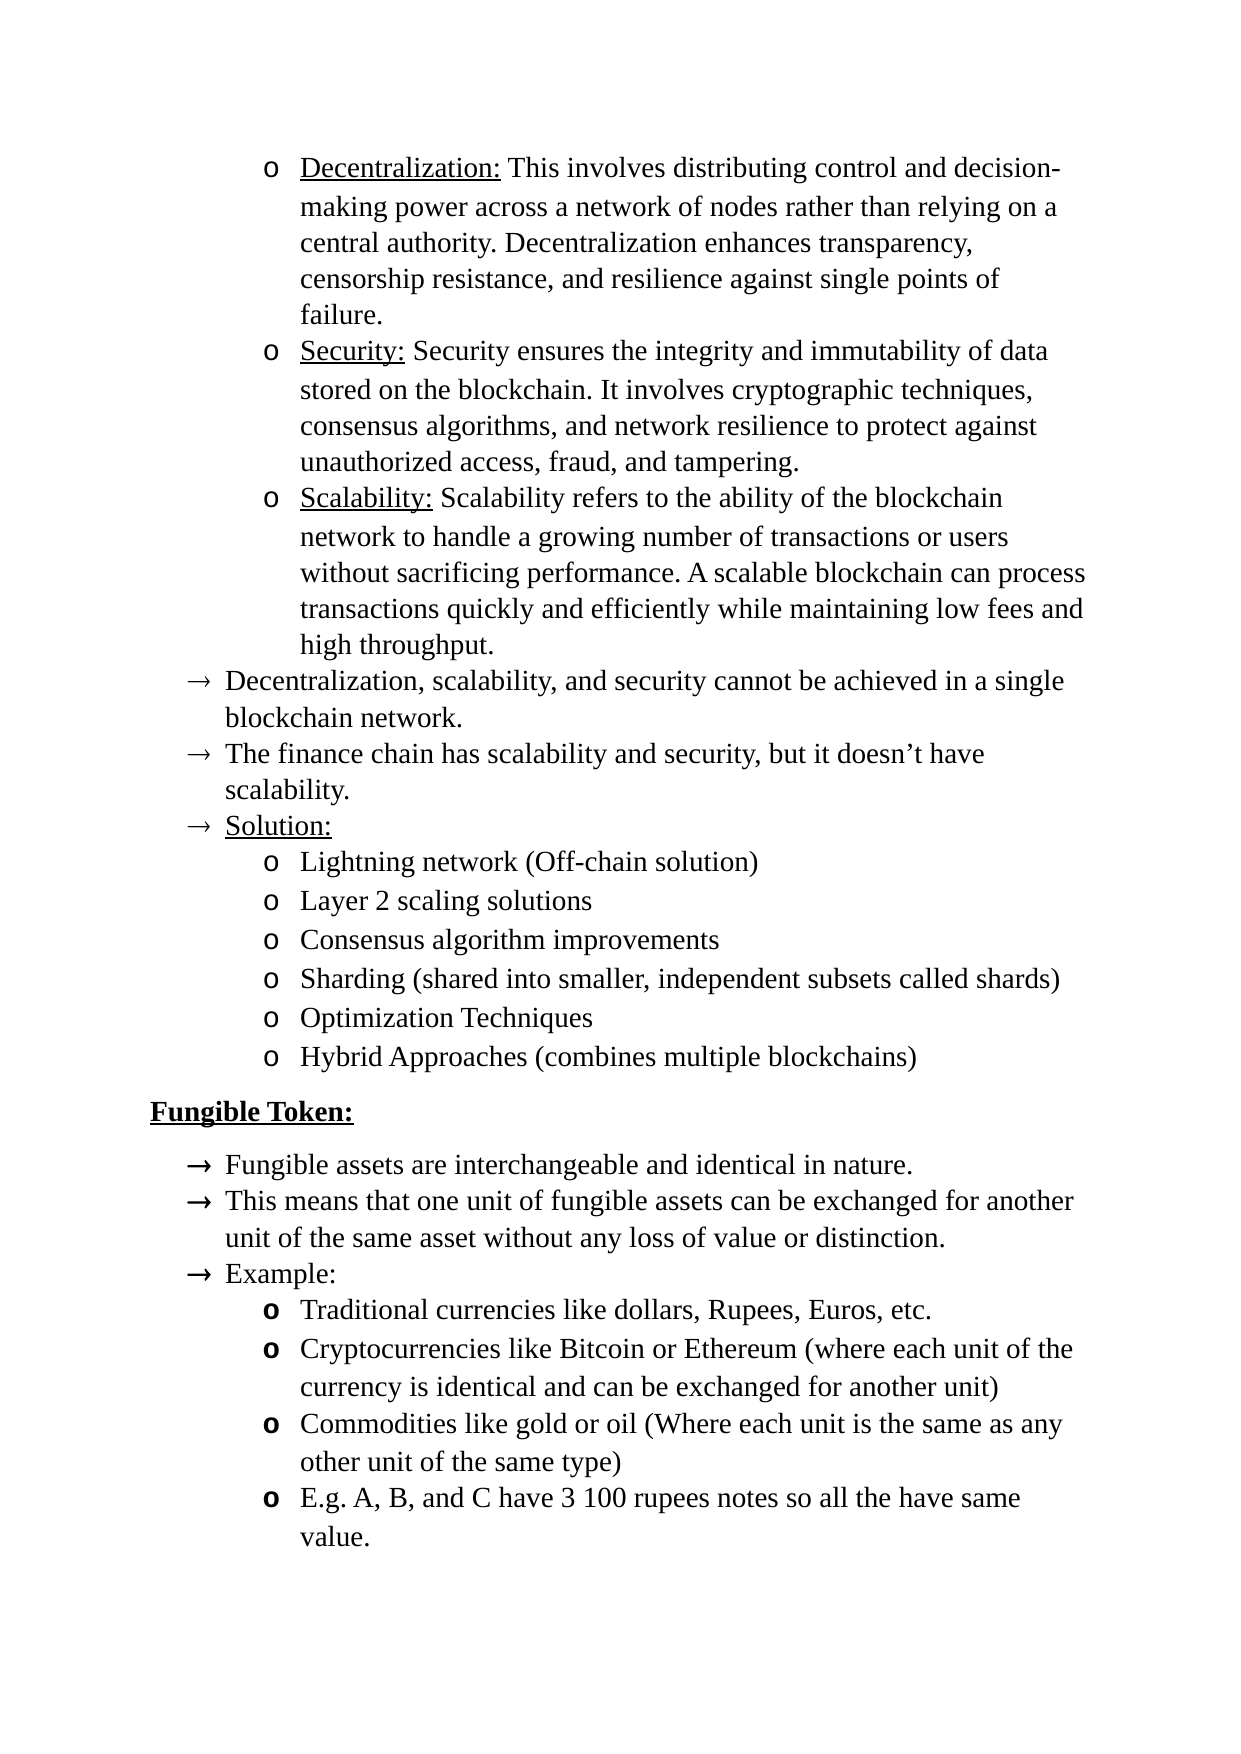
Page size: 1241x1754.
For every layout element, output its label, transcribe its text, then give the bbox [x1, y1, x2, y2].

list Decentralization: This involves distributing control and decision-making power across a network of nodes rather than relying on a central authority. Decentralization enhances transparency, censorship resistance, and resilience against single points of failure. [262, 150, 1090, 331]
list Hybrid Approaches (combines multiple blockchains) [262, 1039, 1090, 1075]
list Sharding (shared into smaller, independent subsets called shards) [262, 961, 1090, 997]
list Consensus algorithm improvements [262, 922, 1090, 958]
list Traditional currencies like dollars, Rupees, Euros, etc. [262, 1292, 1090, 1328]
list E.g. A, B, and C have 3 100 rupees notes so all the have same value. [262, 1481, 1090, 1553]
list The finance chain has scalability and security, but it doesn’t have scalability. [187, 736, 1090, 806]
list Solution: [187, 808, 1090, 842]
list Scalability: Scalability refers to the ability of the blockchain network to handle a growing number of transactions or users without sacrificing performance. A scalable blockchain can process transactions quickly and efficiently while maintaining low fees and high throughput. [262, 480, 1090, 661]
list Decentralization, scalability, and security cannot be achieved in a single blockchain network. [187, 663, 1090, 733]
list Layer 2 scaling solutions [262, 883, 1090, 919]
list Example: [187, 1256, 1090, 1289]
list Optimization Techniques [262, 1000, 1090, 1036]
list Lightning network (Off-chain solution) [262, 844, 1090, 881]
list This means that one unit of fungible assets can be exchanged for another unit of the same asset without any loss of value or distinction. [187, 1183, 1090, 1253]
list Fungible assets are interchangeable and identical in nature. [187, 1147, 1090, 1181]
list Security: Security ensures the integrity and immutability of data stored on the blockchain. It involves cryptographic techniques, consensus algorithms, and network resilience to protect against unauthorized access, fraud, and tampering. [262, 333, 1090, 478]
list Cryptocurrencies like Bitcoin or Ethereum (where each unit of the currency is identical and can be exchanged for another unit) [262, 1331, 1090, 1403]
list Commodities like gold or oil (Where each unit is the same as any other unit of the same type) [262, 1406, 1090, 1478]
text Fungible Token: [150, 1094, 1090, 1128]
